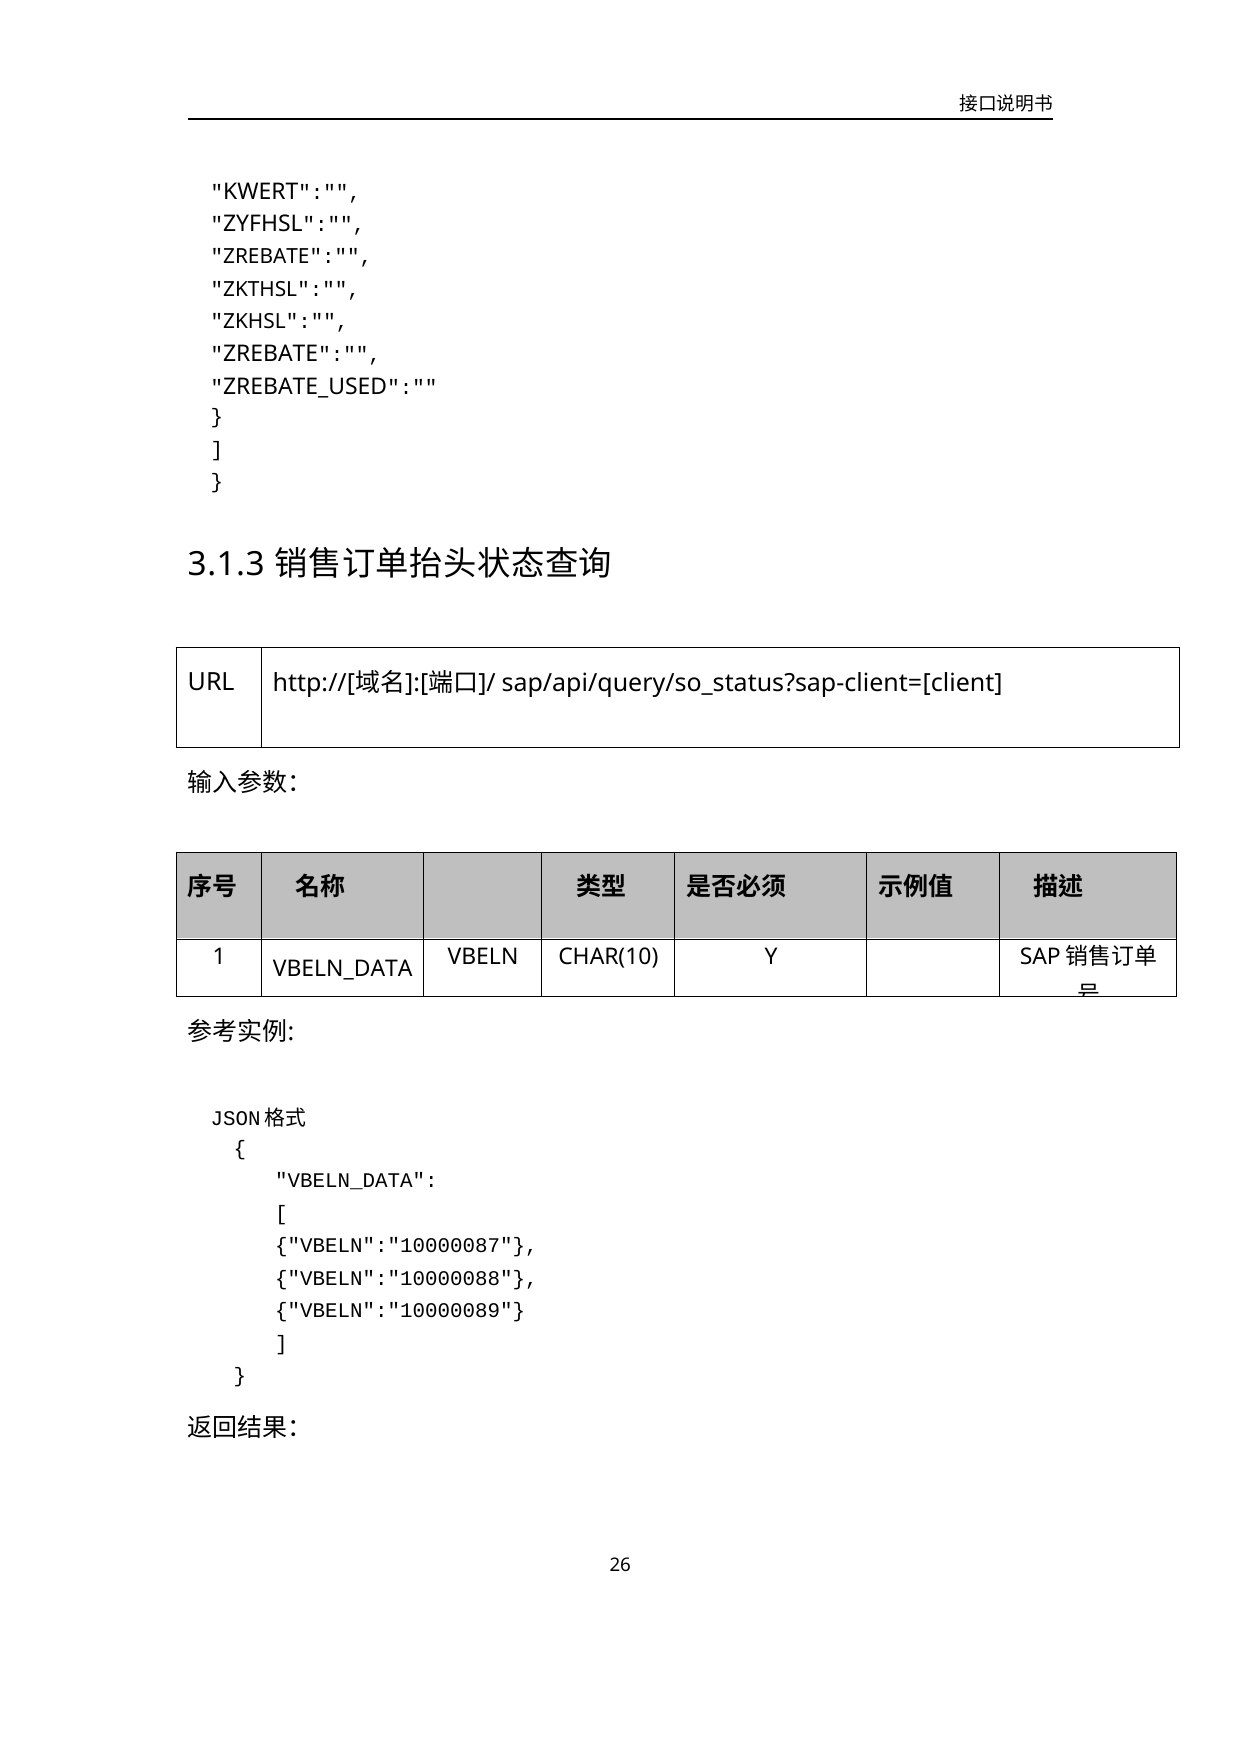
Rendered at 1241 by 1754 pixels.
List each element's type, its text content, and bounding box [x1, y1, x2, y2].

text {"VBELN":"10000088"}, [233, 1263, 1053, 1296]
text [ [233, 1198, 1053, 1231]
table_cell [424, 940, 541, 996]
text { [233, 1133, 1053, 1166]
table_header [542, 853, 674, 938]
text "ZKTHSL":"", [210, 272, 1053, 304]
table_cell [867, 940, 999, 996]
text "KWERT":"", [210, 174, 1053, 207]
text 参考实例: [187, 997, 1053, 1062]
text 输入参数： [187, 748, 1053, 813]
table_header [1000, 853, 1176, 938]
text "ZYFHSL":"", [210, 207, 1053, 239]
text {"VBELN":"10000089"} [233, 1296, 1053, 1328]
text ] [233, 1328, 1053, 1361]
text JSON格式 [210, 1101, 1053, 1133]
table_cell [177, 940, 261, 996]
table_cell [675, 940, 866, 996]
subtitle 销售订单抬头状态查询 [187, 528, 1053, 593]
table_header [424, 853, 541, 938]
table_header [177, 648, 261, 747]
text "ZREBATE_USED":"" [210, 369, 1053, 402]
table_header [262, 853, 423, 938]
text {"VBELN":"10000087"}, [233, 1231, 1053, 1263]
text } [210, 467, 1053, 499]
text "ZREBATE":"", [210, 239, 1053, 272]
text "ZKHSL":"", [210, 304, 1053, 337]
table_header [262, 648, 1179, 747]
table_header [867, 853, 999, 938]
text "ZREBATE":"", [210, 337, 1053, 369]
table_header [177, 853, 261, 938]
text } [210, 402, 1053, 434]
text 返回结果： [187, 1393, 1053, 1458]
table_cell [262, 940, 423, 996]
text "VBELN_DATA": [233, 1166, 1053, 1198]
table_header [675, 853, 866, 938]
text ] [210, 434, 1053, 467]
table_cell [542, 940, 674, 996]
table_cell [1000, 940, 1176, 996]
text } [233, 1361, 1053, 1393]
